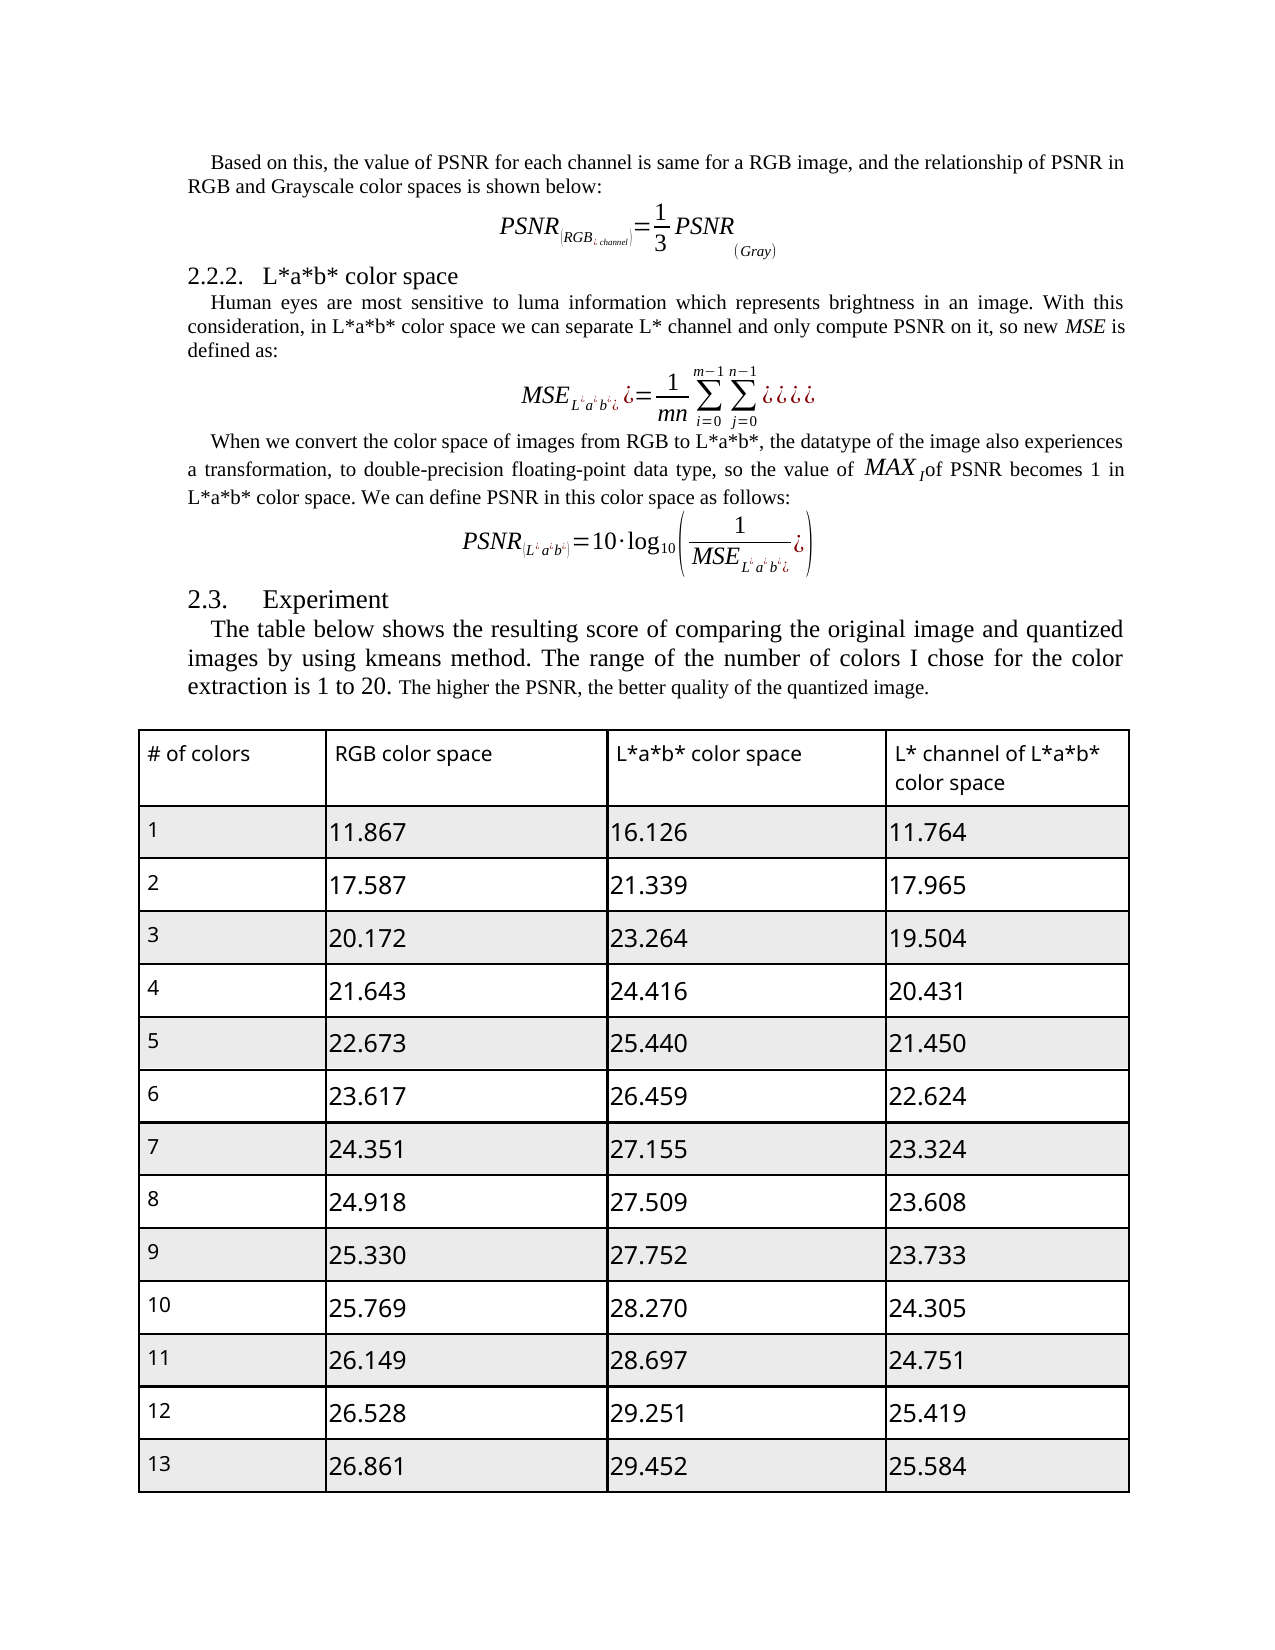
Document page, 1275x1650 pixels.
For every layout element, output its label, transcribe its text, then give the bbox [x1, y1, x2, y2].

table_cell 8 [140, 1176, 325, 1227]
table_cell 25.419 [887, 1388, 1128, 1438]
table_cell 6 [140, 1071, 325, 1121]
table_header L*a*b* color space [609, 731, 885, 804]
table_cell 22.673 [327, 1018, 606, 1068]
text When we convert the color space of images from RGB to L*a*b*, the datatype of the image also experiences a transformation, to double-precision floating-point data type, so the value of of PSNR becomes 1 in L*a*b* color space. We can define PSNR in this color space as follows: [187, 429, 1125, 509]
text Human eyes are most sensitive to luma information which represents brightness in an image. With this consideration, in L*a*b* color space we can separate L* channel and only compute PSNR on it, so new MSE is defined as: [187, 290, 1125, 362]
table_cell 12 [140, 1388, 325, 1438]
table_cell 10 [140, 1282, 325, 1333]
table_cell 5 [140, 1018, 325, 1068]
table_cell 3 [140, 912, 325, 963]
table_cell 24.918 [327, 1176, 606, 1227]
table_cell 29.452 [609, 1440, 885, 1491]
table_cell 24.751 [887, 1335, 1128, 1385]
table_cell 24.305 [887, 1282, 1128, 1333]
table_header L* channel of L*a*b* color space [887, 731, 1128, 804]
table_cell 25.440 [609, 1018, 885, 1068]
table_cell 9 [140, 1229, 325, 1280]
table_cell 29.251 [609, 1388, 885, 1438]
table_cell 21.339 [609, 859, 885, 910]
table_cell 26.861 [327, 1440, 606, 1491]
table_cell 22.624 [887, 1071, 1128, 1121]
table_cell 23.733 [887, 1229, 1128, 1280]
table_cell 26.528 [327, 1388, 606, 1438]
table_cell 23.617 [327, 1071, 606, 1121]
table_cell 17.965 [887, 859, 1128, 910]
table_cell 13 [140, 1440, 325, 1491]
table_cell 23.324 [887, 1124, 1128, 1174]
table_cell 2 [140, 859, 325, 910]
table_cell 11 [140, 1335, 325, 1385]
table_cell 23.608 [887, 1176, 1128, 1227]
table_cell 26.149 [327, 1335, 606, 1385]
table_header RGB color space [327, 731, 606, 804]
table_cell 24.351 [327, 1124, 606, 1174]
text The table below shows the resulting score of comparing the original image and quantized images by using kmeans method. The range of the number of colors I chose for the color extraction is 1 to 20. The higher the PSNR, the better quality of the quantized image. [187, 614, 1125, 700]
table_cell 7 [140, 1124, 325, 1174]
table_cell 27.752 [609, 1229, 885, 1280]
text Based on this, the value of PSNR for each channel is same for a RGB image, and the relationship of PSNR in RGB and Grayscale color spaces is shown below: [187, 150, 1125, 198]
table_cell 25.330 [327, 1229, 606, 1280]
table_cell 25.769 [327, 1282, 606, 1333]
table_cell 4 [140, 965, 325, 1016]
table_header # of colors [140, 731, 325, 804]
list L*a*b* color space [187, 261, 1125, 290]
table_cell 11.867 [327, 807, 606, 857]
table_cell 28.697 [609, 1335, 885, 1385]
table_cell 24.416 [609, 965, 885, 1016]
table_cell 25.584 [887, 1440, 1128, 1491]
table_cell 28.270 [609, 1282, 885, 1333]
table_cell 26.459 [609, 1071, 885, 1121]
table_cell 20.172 [327, 912, 606, 963]
table_cell 21.643 [327, 965, 606, 1016]
table_cell 23.264 [609, 912, 885, 963]
subtitle Experiment [187, 583, 1125, 614]
table_cell 1 [140, 807, 325, 857]
table_cell 17.587 [327, 859, 606, 910]
table_cell 20.431 [887, 965, 1128, 1016]
table_cell 16.126 [609, 807, 885, 857]
table_cell 19.504 [887, 912, 1128, 963]
table_cell 11.764 [887, 807, 1128, 857]
table_cell 21.450 [887, 1018, 1128, 1068]
table_cell 27.509 [609, 1176, 885, 1227]
table_cell 27.155 [609, 1124, 885, 1174]
